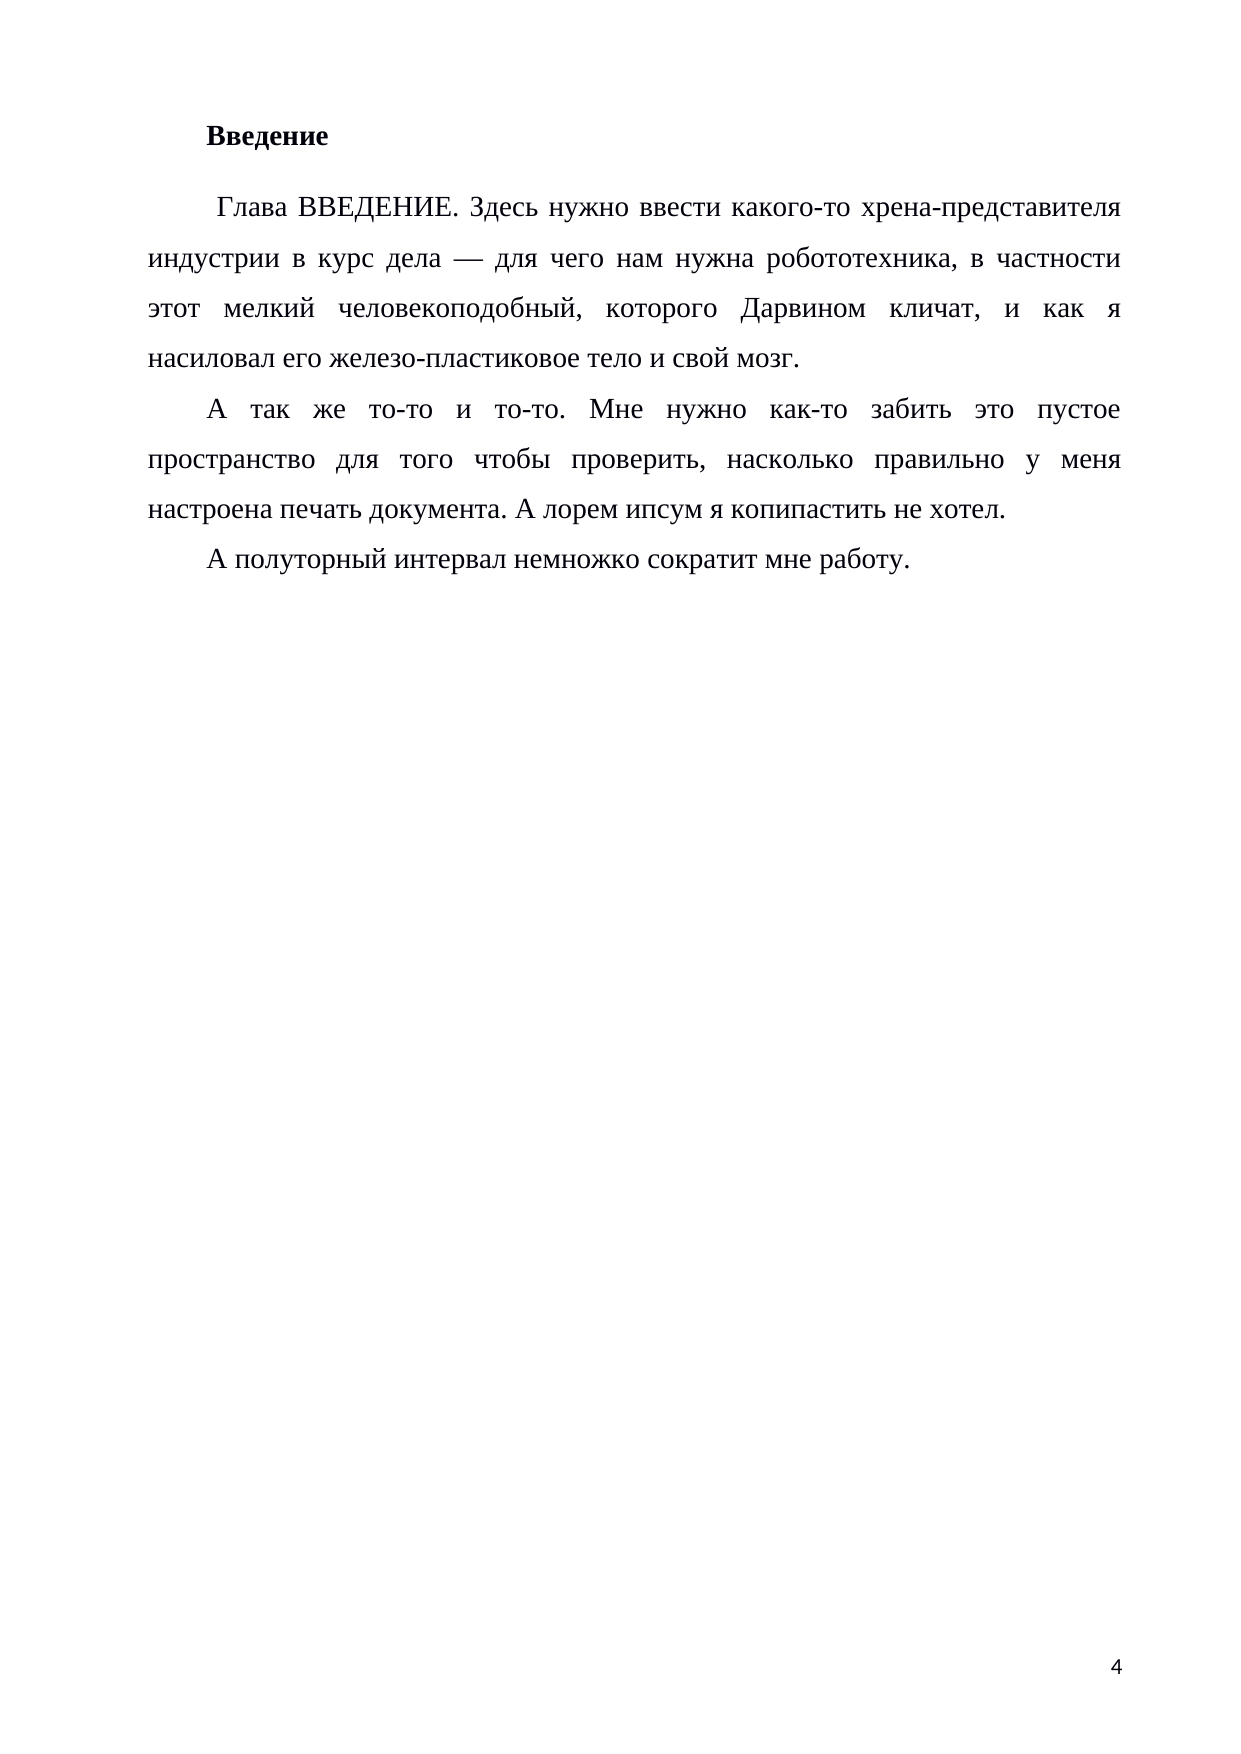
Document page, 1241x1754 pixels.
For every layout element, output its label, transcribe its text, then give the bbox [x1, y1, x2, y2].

text А полуторный интервал немножко сократит мне работу. [148, 542, 1122, 575]
text Глава ВВЕДЕНИЕ. Здесь нужно ввести какого-то хрена-представителя индустрии в курс дела — для чего нам нужна робототехника, в частности этот мелкий человекоподобный, которого Дарвином кличат, и как я насиловал его железо-пластиковое тело и свой мозг. [148, 189, 1122, 374]
text А так же то-то и то-то. Мне нужно как-то забить это пустое пространство для того чтобы проверить, насколько правильно у меня настроена печать документа. А лорем ипсум я копипастить не хотел. [148, 391, 1122, 525]
text Введение [148, 118, 1122, 152]
